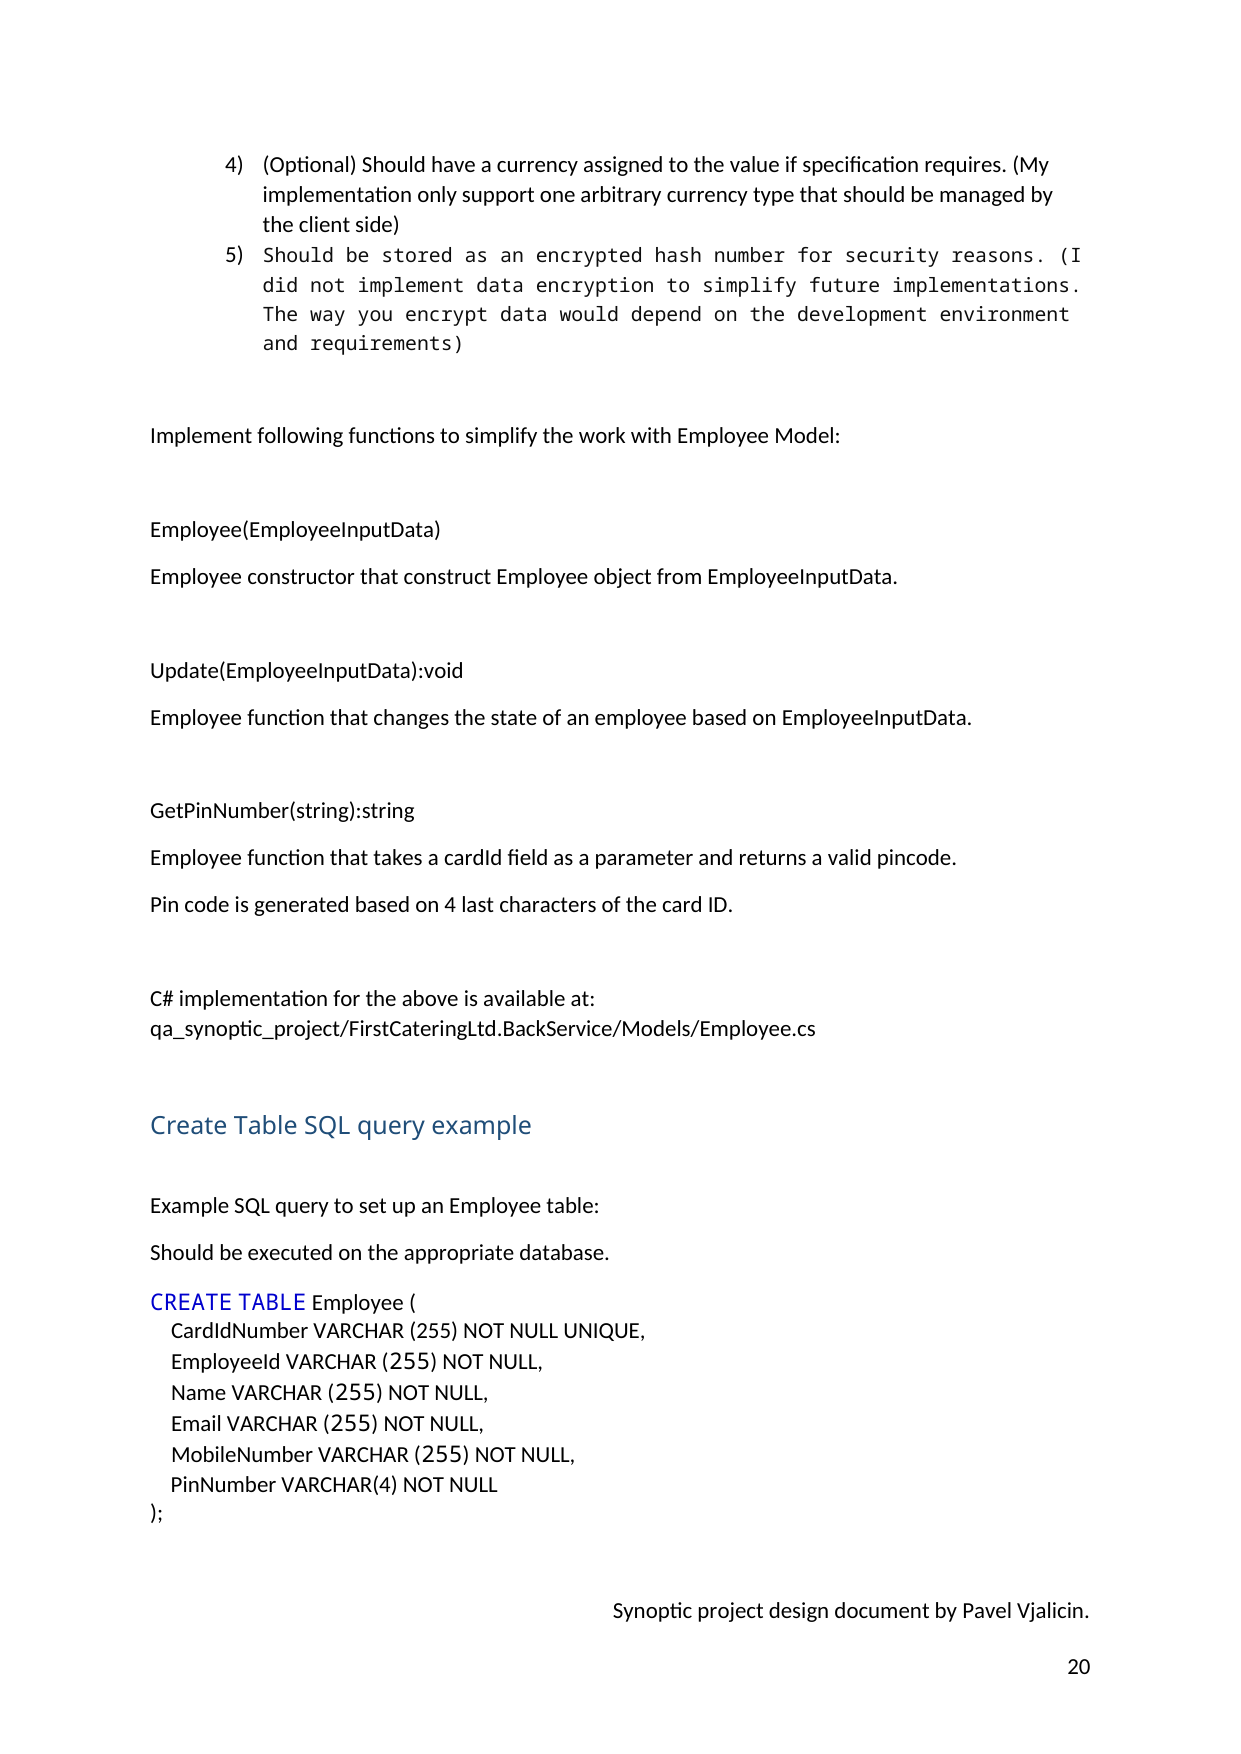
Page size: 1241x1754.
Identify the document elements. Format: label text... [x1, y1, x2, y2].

text Employee function that changes the state of an employee based on EmployeeInputData. [150, 703, 1090, 731]
text GetPinNumber(string):string [150, 797, 1090, 824]
text Should be executed on the appropriate database. [150, 1238, 1090, 1267]
text Employee(EmployeeInputData) [150, 515, 1090, 543]
text Update(EmployeeInputData):void [150, 656, 1090, 684]
text CREATE TABLE Employee ( CardIdNumber VARCHAR (255) NOT NULL UNIQUE, EmployeeId VARCHAR (255) NOT NULL, Name VARCHAR (255) NOT NULL, Email VARCHAR (255) NOT NULL, MobileNumber VARCHAR (255) NOT NULL, [150, 1285, 1090, 1470]
text PinNumber VARCHAR(4) NOT NULL ); [163, 1470, 1090, 1526]
text Implement following functions to simplify the work with Employee Model: [150, 422, 1090, 449]
list (Optional) Should have a currency assigned to the value if specification requires. (My implementation only support one arbitrary currency type that should be managed by the client side) [225, 150, 1090, 238]
text Employee function that takes a cardId field as a parameter and returns a valid pincode. [150, 843, 1090, 871]
text Example SQL query to set up an Employee table: [150, 1192, 1090, 1220]
text Employee constructor that construct Employee object from EmployeeInputData. [150, 562, 1090, 590]
text C# implementation for the above is available at: qa_synoptic_project/FirstCateringLtd.BackService/Models/Employee.cs [150, 984, 1090, 1042]
text Pin code is generated based on 4 last characters of the card ID. [150, 890, 1090, 918]
subtitle Create Table SQL query example [150, 1108, 1090, 1142]
